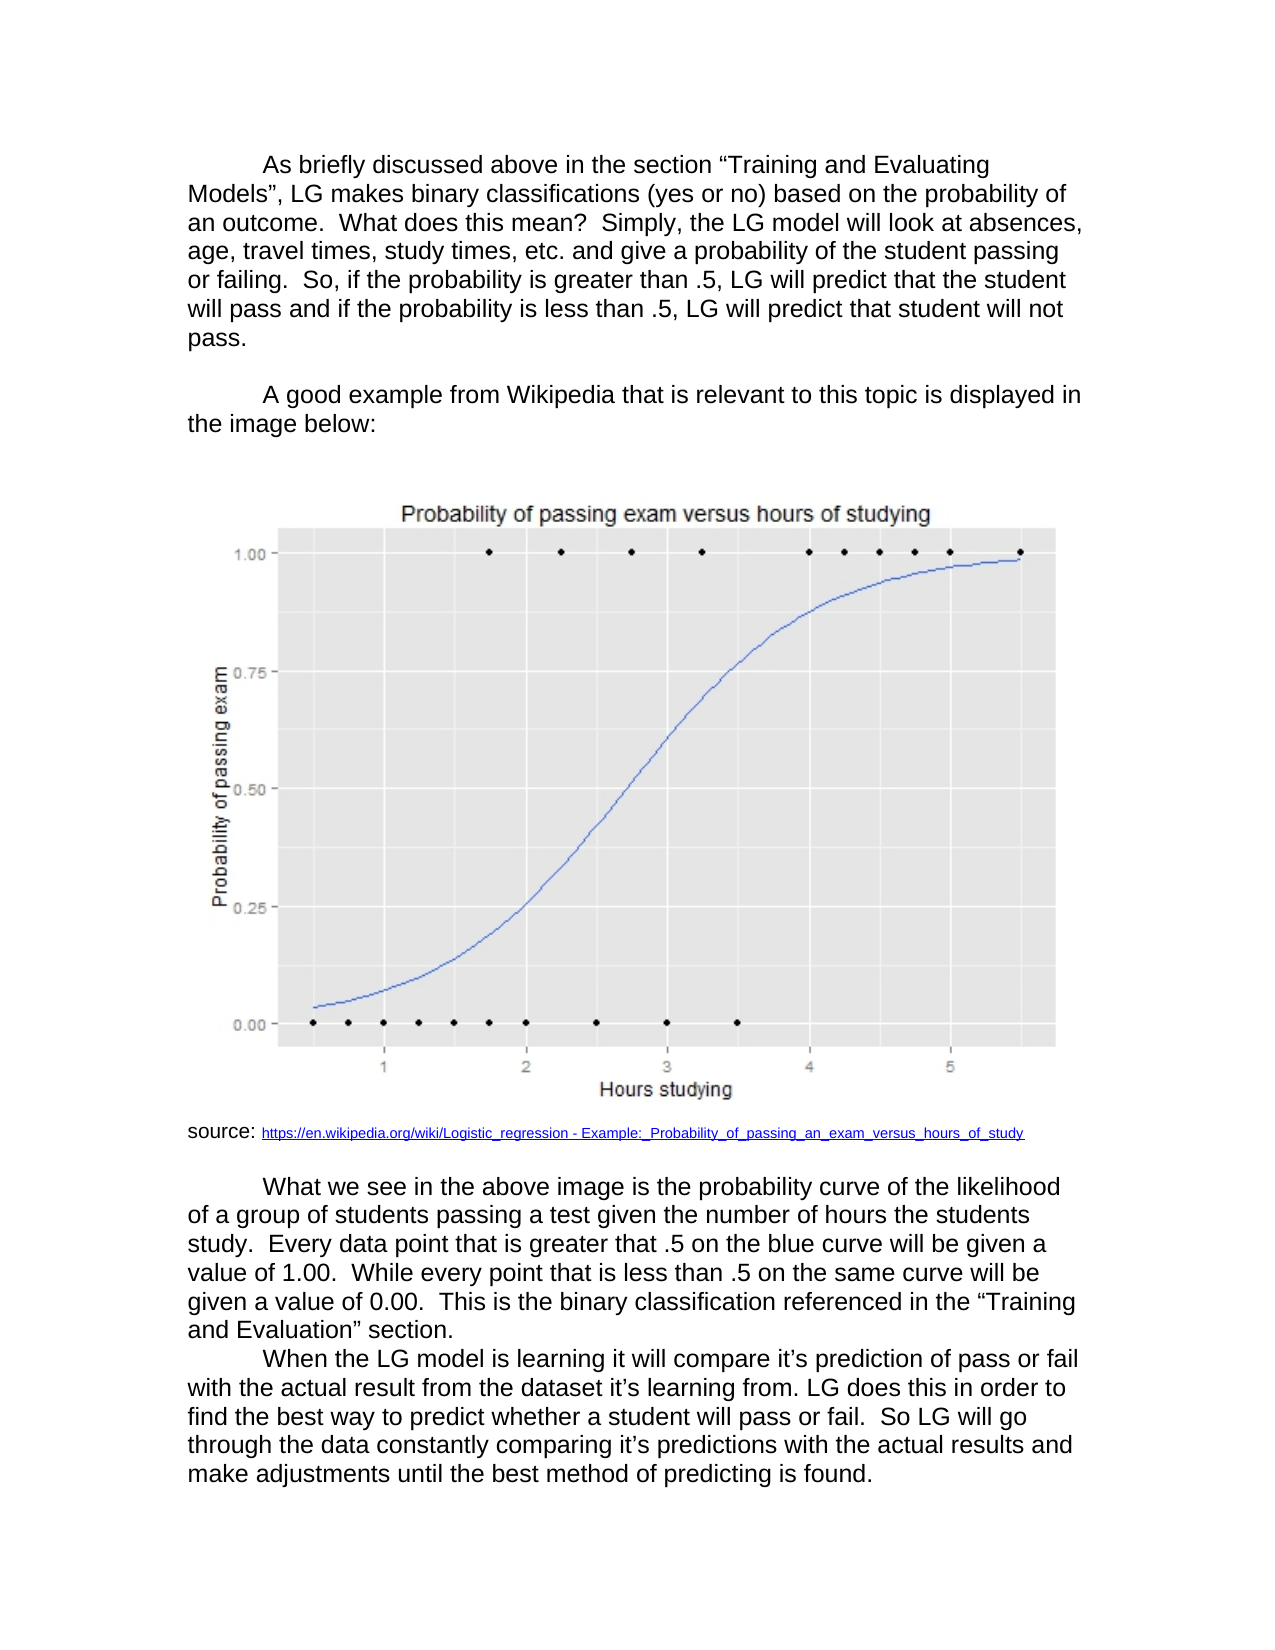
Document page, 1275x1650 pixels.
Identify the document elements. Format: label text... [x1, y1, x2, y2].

picture [187, 466, 1088, 1119]
text What we see in the above image is the probability curve of the likelihood of a group of students passing a test given the number of hours the students study. Every data point that is greater that .5 on the blue curve will be given a value of 1.00. While every point that is less than .5 on the same curve will be given a value of 0.00. This is the binary classification referenced in the “Training and Evaluation” section. [187, 1172, 1087, 1344]
text A good example from Wikipedia that is relevant to this topic is displayed in the image below: [187, 380, 1087, 437]
text source: https://en.wikipedia.org/wiki/Logistic_regression - Example:_Probability_of_passing_an_exam_versus_hours_of_study [187, 1119, 1087, 1143]
text When the LG model is learning it will compare it’s prediction of pass or fail with the actual result from the dataset it’s learning from. LG does this in order to find the best way to predict whether a student will pass or fail. So LG will go through the data constantly comparing it’s predictions with the actual results and make adjustments until the best method of predicting is found. [187, 1344, 1087, 1488]
